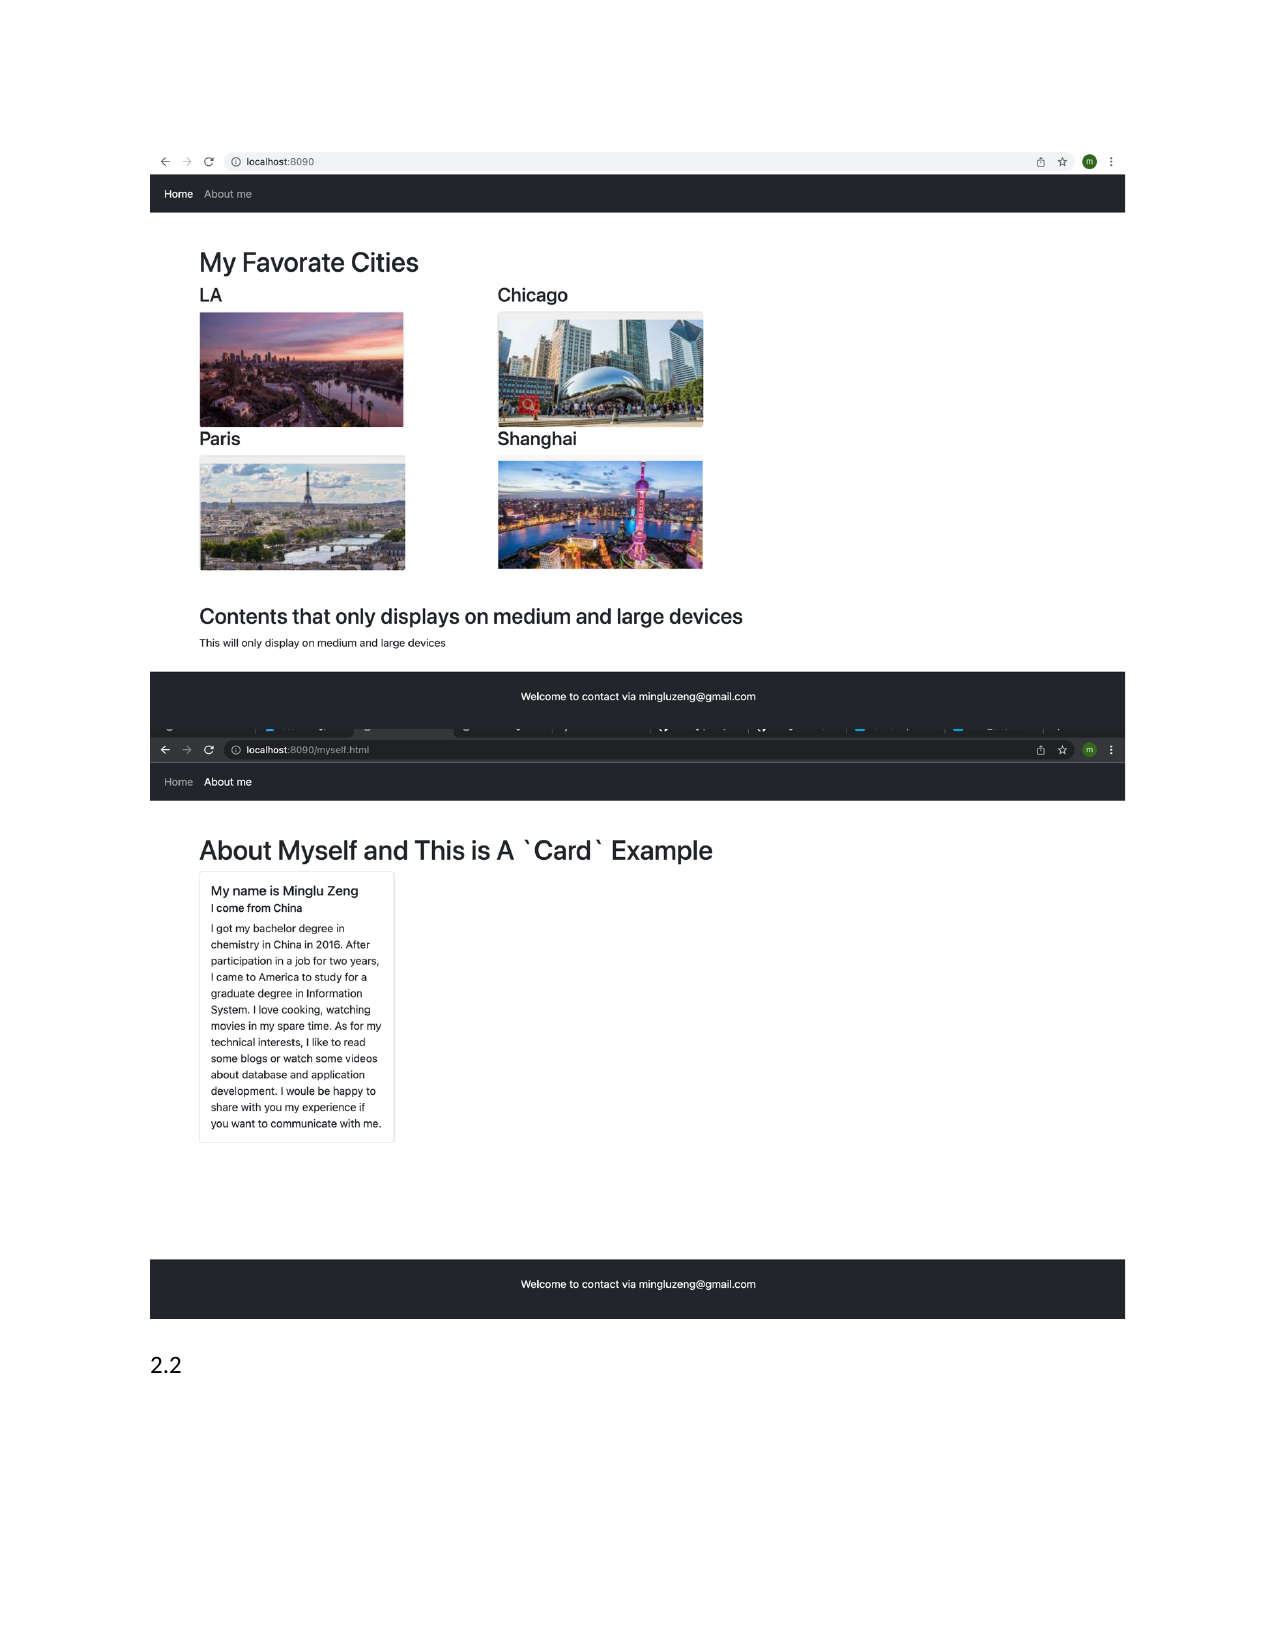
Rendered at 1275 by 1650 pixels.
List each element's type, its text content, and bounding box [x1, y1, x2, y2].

picture [150, 150, 1125, 1319]
text 2.2 [150, 1349, 1125, 1380]
